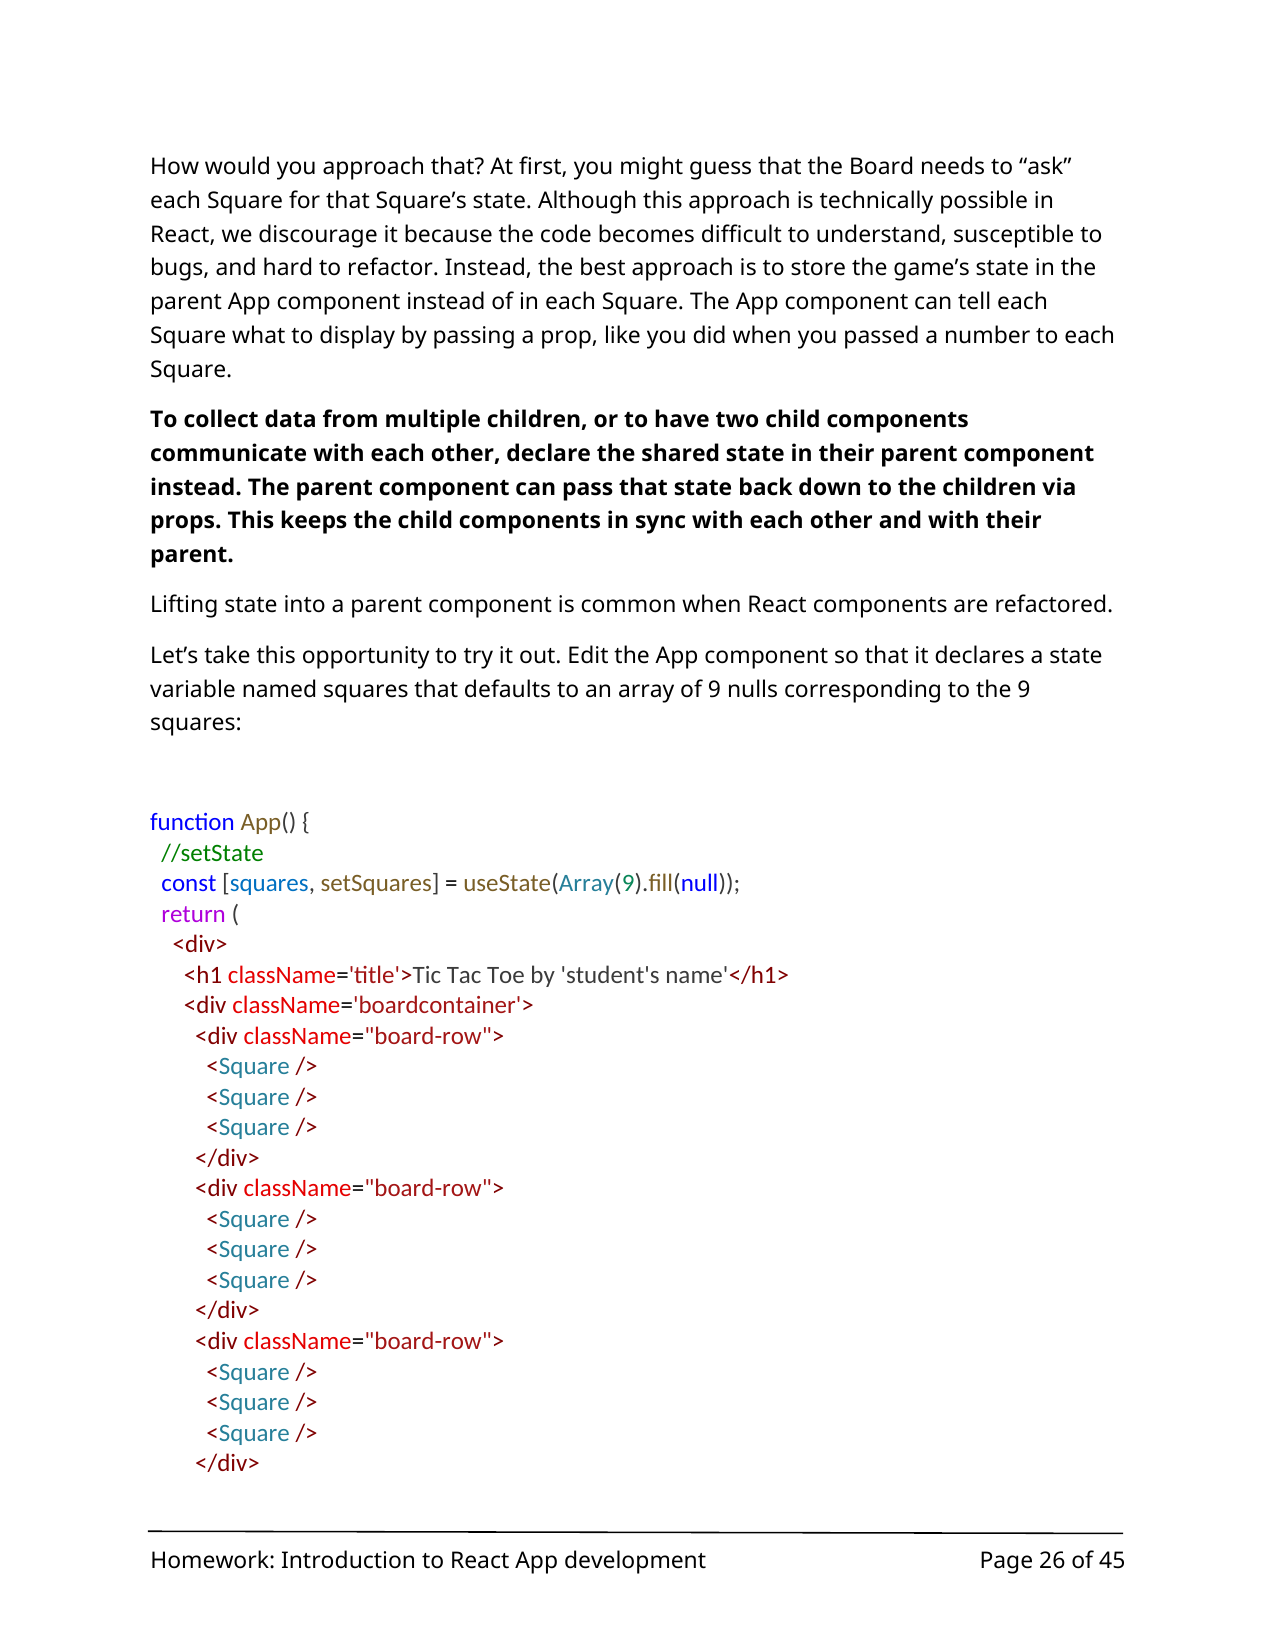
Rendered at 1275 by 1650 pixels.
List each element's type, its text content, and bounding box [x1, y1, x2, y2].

text <Square /> [150, 1356, 1125, 1386]
text <div className="board-row"> [150, 1325, 1125, 1356]
text <Square /> [150, 1386, 1125, 1417]
text <div> [150, 928, 1125, 959]
text const [squares, setSquares] = useState(Array(9).fill(null)); [150, 867, 1125, 898]
text return ( [150, 898, 1125, 928]
text <Square /> [150, 1417, 1125, 1447]
text </div> [150, 1294, 1125, 1325]
text //setState [150, 837, 1125, 867]
text <Square /> [150, 1264, 1125, 1294]
text Lifting state into a parent component is common when React components are refactored. [150, 588, 1125, 619]
text <Square /> [150, 1081, 1125, 1111]
text Let’s take this opportunity to try it out. Edit the App component so that it declares a state variable named squares that defaults to an array of 9 nulls corresponding to the 9 squares: [150, 639, 1125, 737]
text <Square /> [150, 1111, 1125, 1142]
text </div> [150, 1447, 1125, 1478]
text <Square /> [150, 1233, 1125, 1264]
text <div className="board-row"> [150, 1020, 1125, 1050]
text To collect data from multiple children, or to have two child components communicate with each other, declare the shared state in their parent component instead. The parent component can pass that state back down to the children via props. This keeps the child components in sync with each other and with their parent. [150, 403, 1125, 569]
text <Square /> [150, 1203, 1125, 1233]
text How would you approach that? At first, you might guess that the Board needs to “ask” each Square for that Square’s state. Although this approach is technically possible in React, we discourage it because the code becomes difficult to understand, susceptible to bugs, and hard to refactor. Instead, the best approach is to store the game’s state in the parent App component instead of in each Square. The App component can tell each Square what to display by passing a prop, like you did when you passed a number to each Square. [150, 150, 1125, 384]
text </div> [150, 1142, 1125, 1172]
text function App() { [150, 806, 1125, 837]
text <Square /> [150, 1050, 1125, 1081]
text <div className='boardcontainer'> [150, 989, 1125, 1020]
text <h1 className='title'>Tic Tac Toe by 'student's name'</h1> [150, 959, 1125, 989]
text <div className="board-row"> [150, 1172, 1125, 1203]
